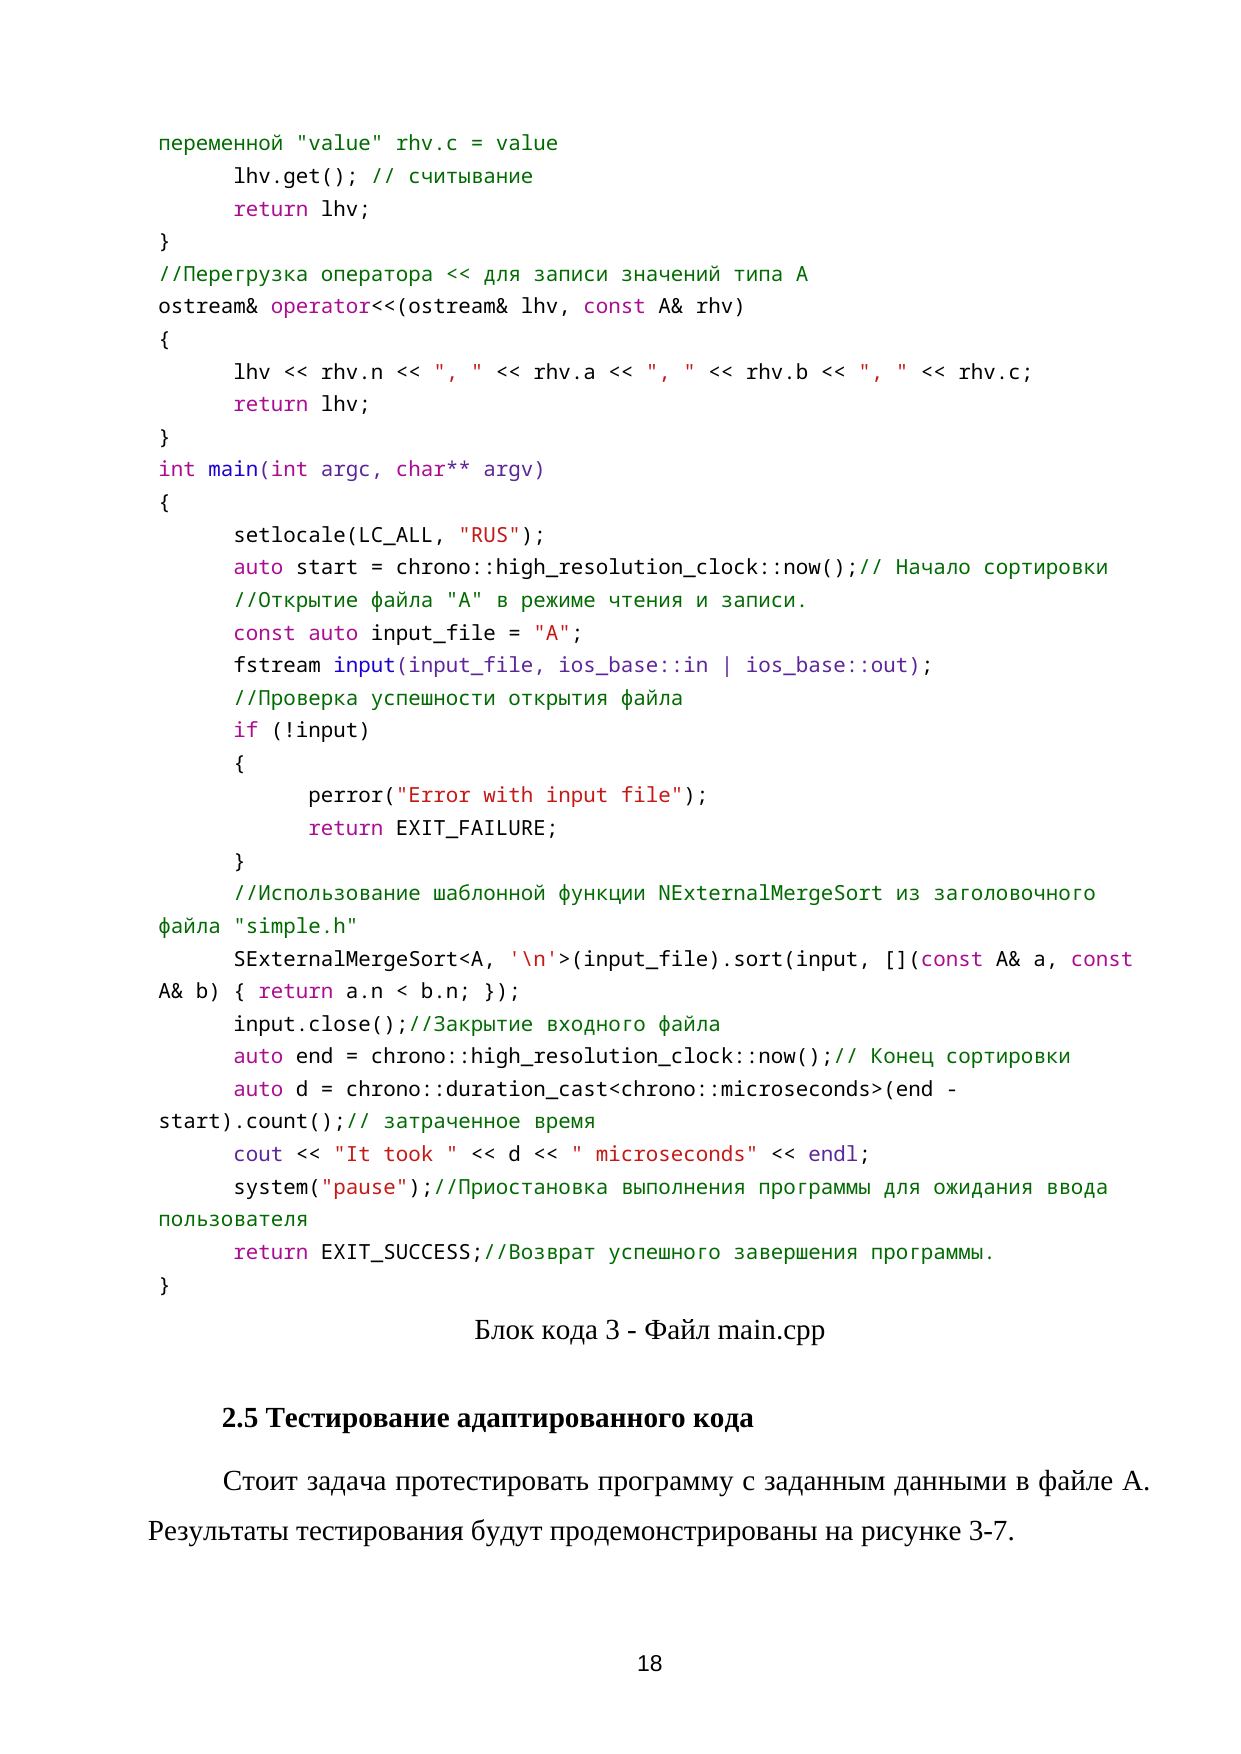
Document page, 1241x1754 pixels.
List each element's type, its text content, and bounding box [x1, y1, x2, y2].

subtitle 2.5 Тестирование адаптированного кода [148, 1400, 1152, 1434]
text Блок кода 3 - Файл main.cpp [148, 1312, 1152, 1346]
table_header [148, 118, 1152, 1312]
text Стоит задача протестировать программу с заданным данными в файле А. Результаты тестирования будут продемонстрированы на рисунке 3-7. [148, 1463, 1152, 1547]
